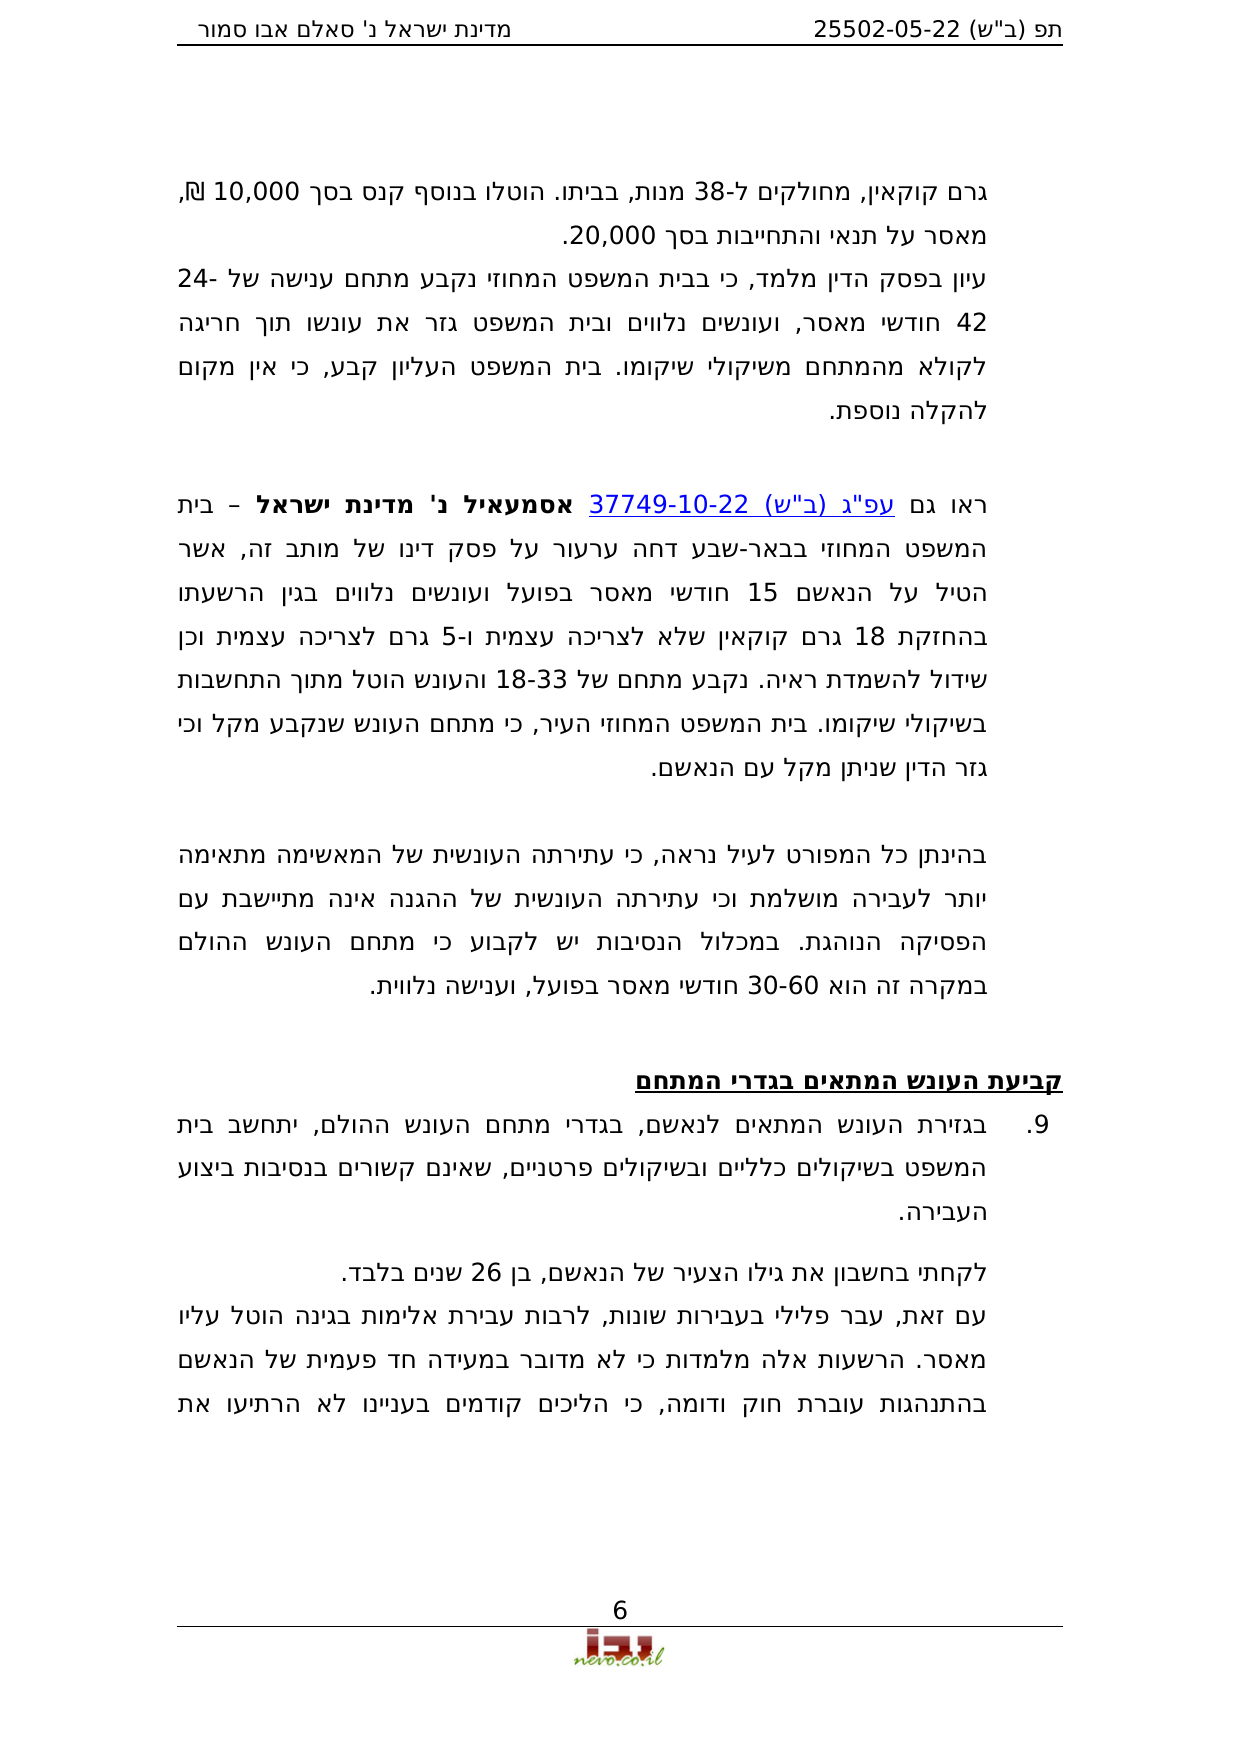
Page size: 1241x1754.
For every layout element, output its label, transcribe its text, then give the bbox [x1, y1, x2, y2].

text ראו גם עפ"ג (ב"ש) 37749-10-22 אסמעאיל נ' מדינת ישראל – בית המשפט המחוזי בבאר-שבע דחה ערעור על פסק דינו של מותב זה, אשר הטיל על הנאשם 15 חודשי מאסר בפועל ועונשים נלווים בגין הרשעתו בהחזקת 18 גרם קוקאין שלא לצריכה עצמית ו-5 גרם לצריכה עצמית וכן שידול להשמדת ראיה. נקבע מתחם של 18-33 והעונש הוטל מתוך התחשבות בשיקולי שיקומו. בית המשפט המחוזי העיר, כי מתחם העונש שנקבע מקל וכי גזר הדין שניתן מקל עם הנאשם. [177, 491, 988, 782]
picture [574, 1628, 666, 1667]
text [177, 1302, 988, 1418]
list בגזירת העונש המתאים לנאשם, בגדרי מתחם העונש ההולם, יתחשב בית המשפט בשיקולים כלליים ובשיקולים פרטניים, שאינם קשורים בנסיבות ביצוע העבירה. [177, 1110, 1026, 1227]
text בהינתן כל המפורט לעיל נראה, כי עתירתה העונשית של המאשימה מתאימה יותר לעבירה מושלמת וכי עתירתה העונשית של ההגנה אינה מתיישבת עם הפסיקה הנוהגת. במכלול הנסיבות יש לקבוע כי מתחם העונש ההולם במקרה זה הוא 30-60 חודשי מאסר בפועל, וענישה נלווית. [177, 840, 988, 1001]
text לקחתי בחשבון את גילו הצעיר של הנאשם, בן 26 שנים בלבד. [177, 1258, 1063, 1287]
text עיון בפסק הדין מלמד, כי בבית המשפט המחוזי נקבע מתחם ענישה של 24-42 חודשי מאסר, ועונשים נלווים ובית המשפט גזר את עונשו תוך חריגה לקולא מהמתחם משיקולי שיקומו. בית המשפט העליון קבע, כי אין מקום להקלה נוספת. [177, 265, 988, 425]
text קביעת העונש המתאים בגדרי המתחם [177, 1066, 1063, 1095]
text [177, 177, 988, 250]
